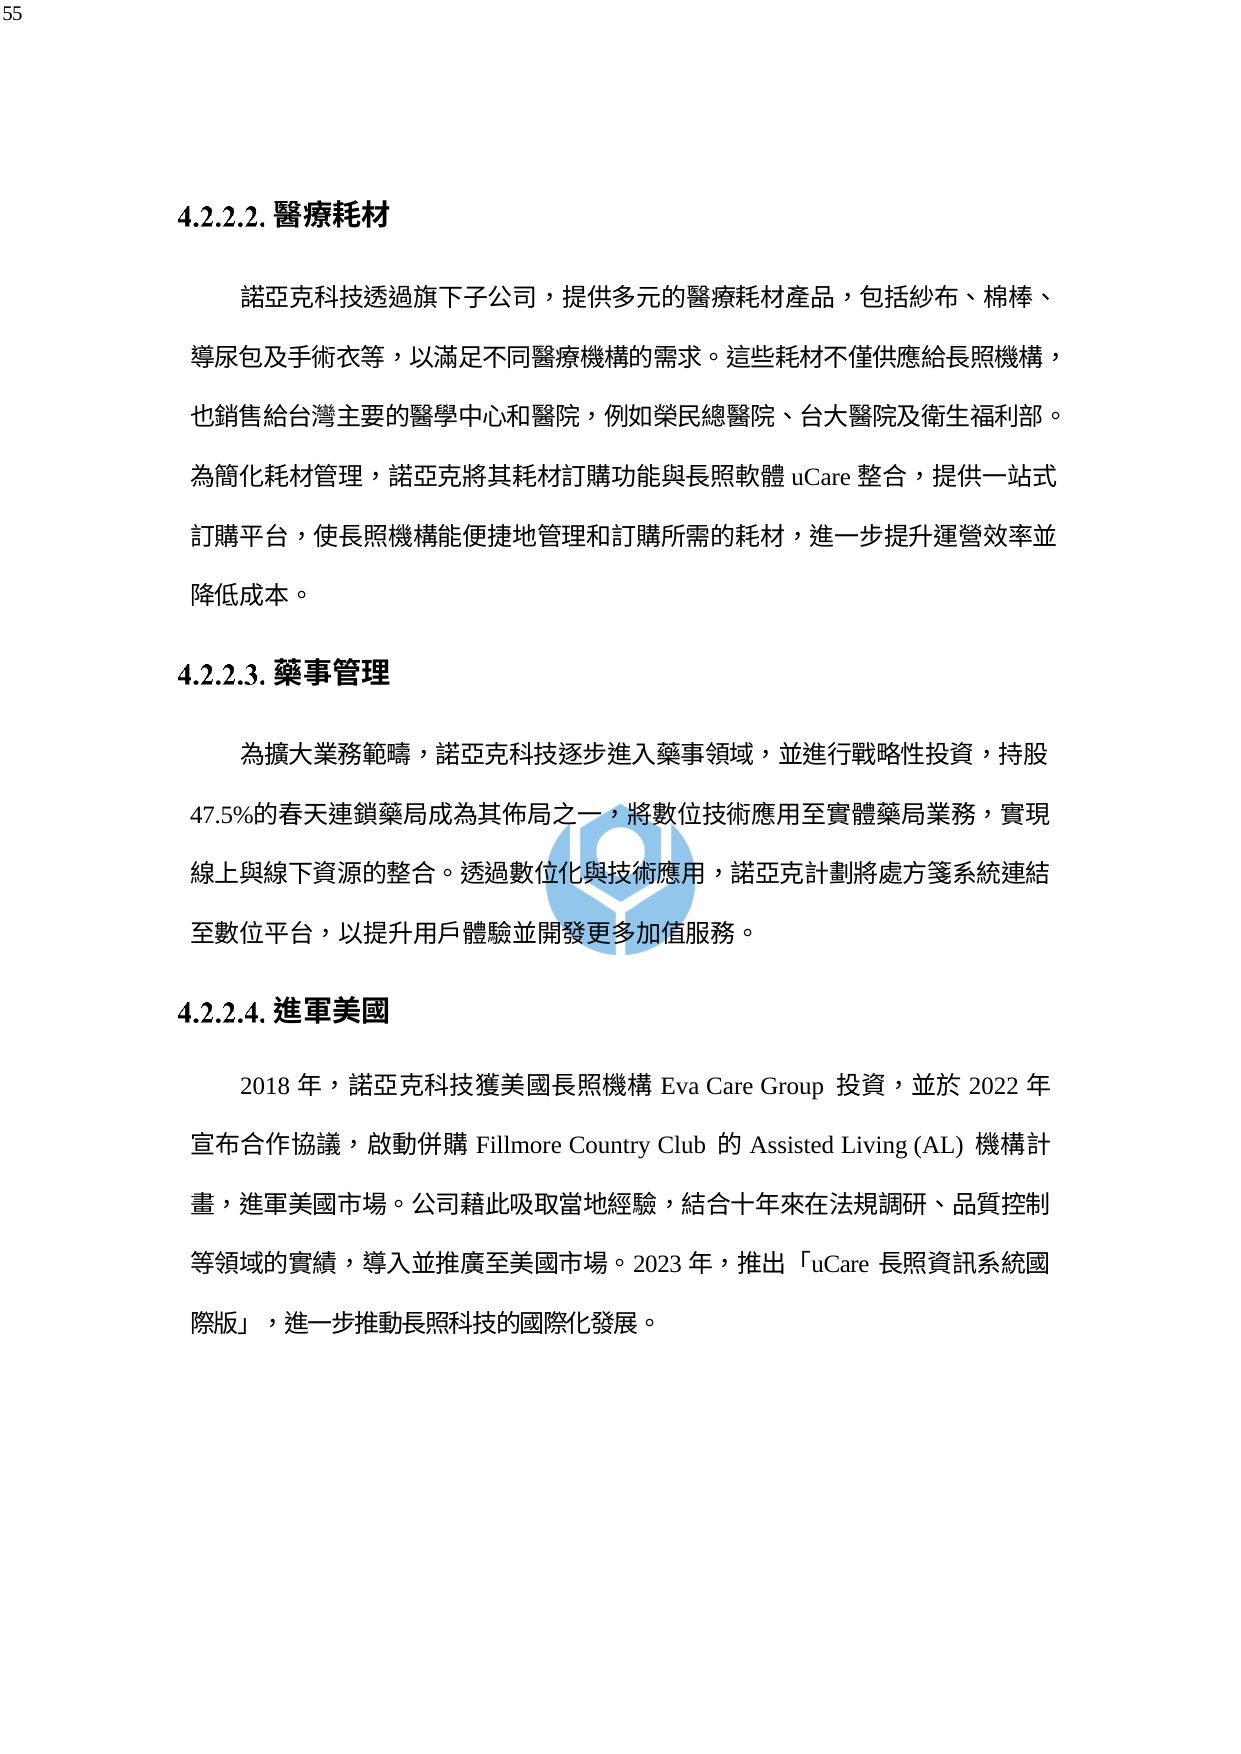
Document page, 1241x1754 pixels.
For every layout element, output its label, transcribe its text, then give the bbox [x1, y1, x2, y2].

picture [543, 949, 696, 958]
picture [177, 205, 265, 227]
picture [177, 663, 265, 685]
text 為擴大業務範疇，諾亞克科技逐步進入藥事領域，並進行戰略性投資，持股 47.5%的春天連鎖藥局成為其佈局之一，將數位技術應用至實體藥局業務，實現線上與線下資源的整合。透過數位化與技術應用，諾亞克計劃將處方箋系統連結至數位平台，以提升用戶體驗並開發更多加值服務。 [190, 737, 1051, 949]
text 2018 年，諾亞克科技獲美國長照機構 Eva Care Group 投資，並於 2022 年宣布合作協議，啟動併購 Fillmore Country Club 的 Assisted Living (AL) 機構計畫，進軍美國市場。公司藉此吸取當地經驗，結合十年來在法規調研、品質控制等領域的實績，導入並推廣至美國市場。2023 年，推出「uCare 長照資訊系統國際版」，進一步推動長照科技的國際化發展。 [190, 1067, 1051, 1340]
picture [177, 1001, 265, 1023]
subtitle 進軍美國 [177, 990, 1122, 1031]
subtitle 醫療耗材 [177, 189, 1122, 236]
text 諾亞克科技透過旗下子公司，提供多元的醫療耗材產品，包括紗布、棉棒、導尿包及手術衣等，以滿足不同醫療機構的需求。這些耗材不僅供應給長照機構，也銷售給台灣主要的醫學中心和醫院，例如榮民總醫院、台大醫院及衛生福利部。為簡化耗材管理，諾亞克將其耗材訂購功能與長照軟體 uCare 整合，提供一站式訂購平台，使長照機構能便捷地管理和訂購所需的耗材，進一步提升運營效率並降低成本。 [190, 280, 1073, 612]
subtitle 藥事管理 [177, 652, 1122, 693]
